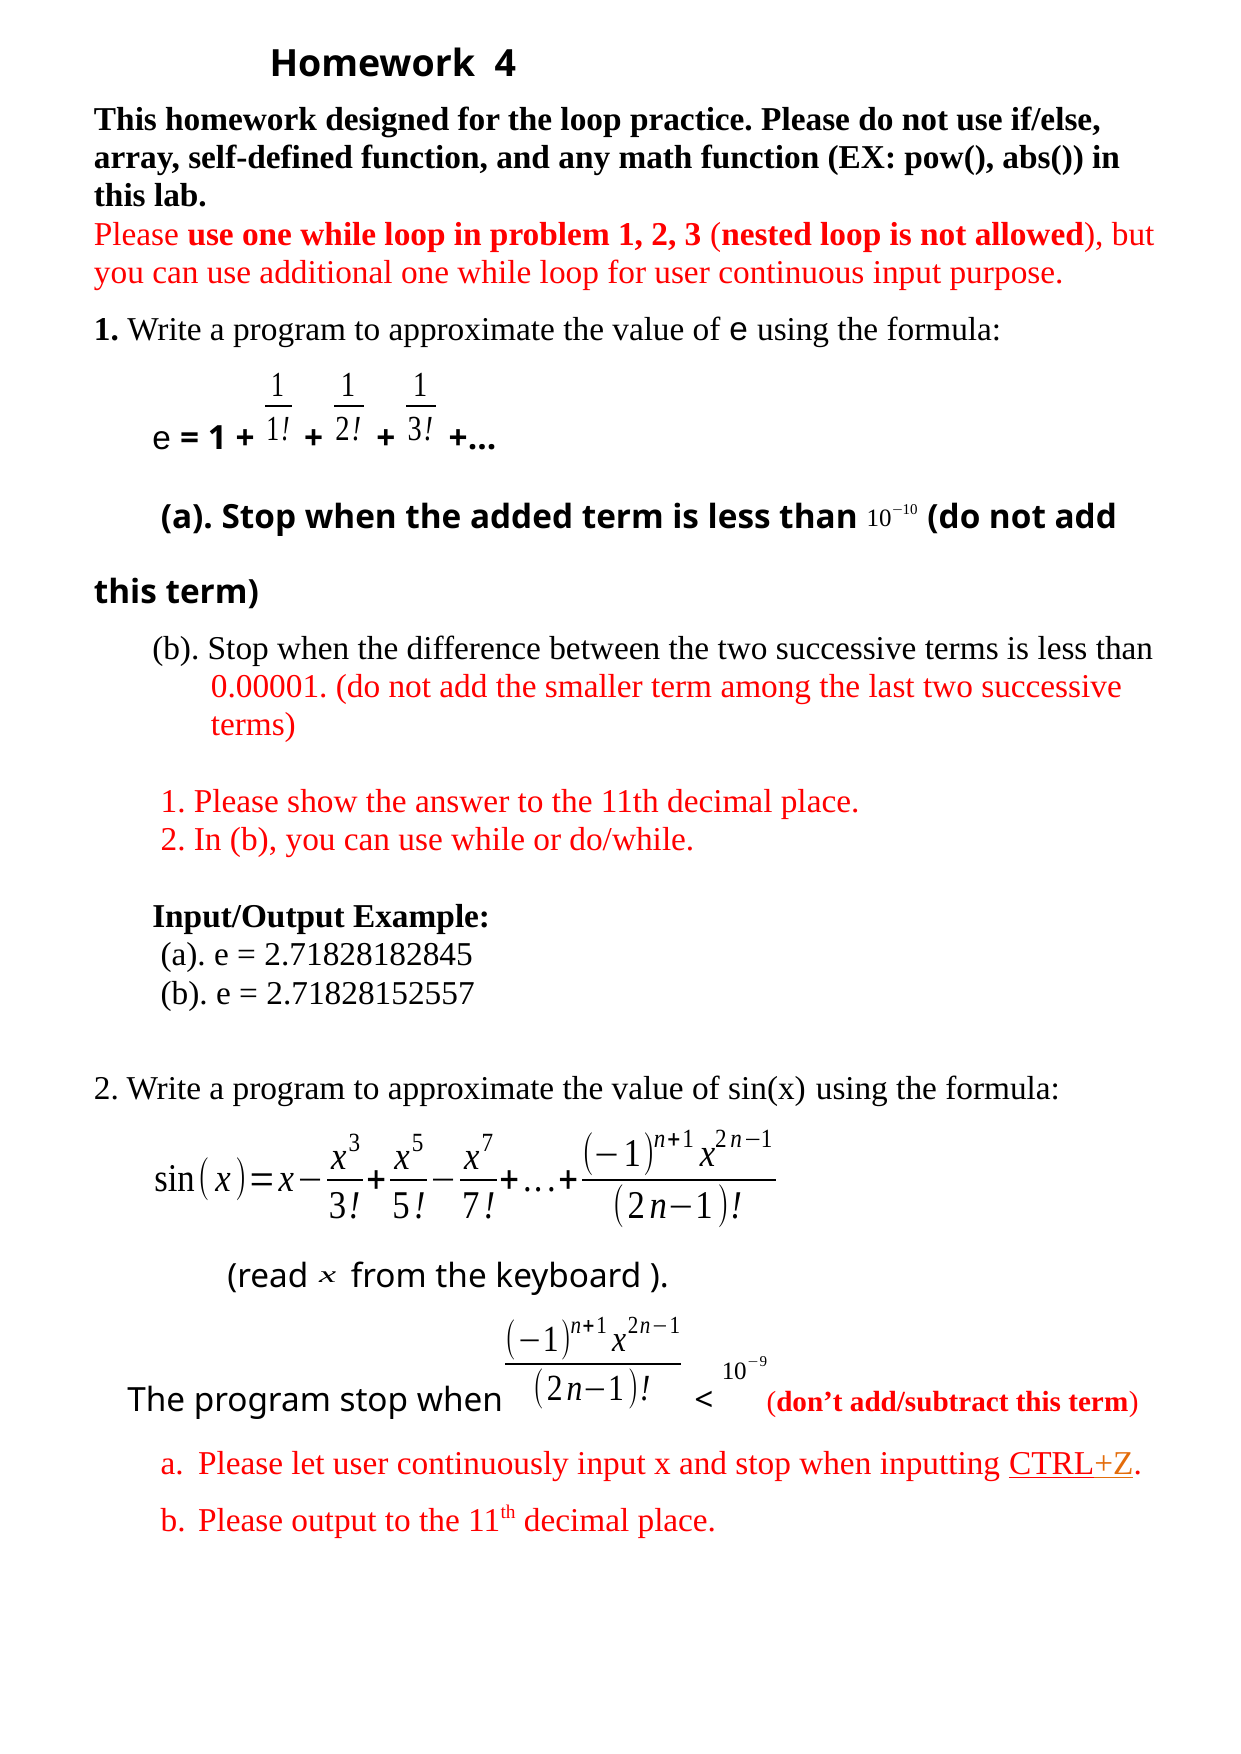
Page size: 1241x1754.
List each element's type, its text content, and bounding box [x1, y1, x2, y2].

list Please output to the 11th decimal place. [160, 1501, 1162, 1539]
list Please let user continuously input x and stop when inputting CTRL+Z. [160, 1443, 1162, 1482]
text The program stop when < (don’t add/subtract this term) [94, 1312, 1162, 1425]
text Input/Output Example: [94, 896, 1181, 935]
text 1. Please show the answer to the 11th decimal place. [144, 781, 1162, 820]
text Please use one while loop in problem 1, 2, 3 (nested loop is not allowed), but you can use additional one while loop for user continuous input purpose. [94, 214, 1162, 291]
text e = 1 + + + +… [94, 366, 1162, 478]
text 2. Write a program to approximate the value of sin(x) using the formula: [94, 1050, 1162, 1125]
text (b). e = 2.71828152557 [144, 973, 1162, 1011]
text (a). Stop when the added term is less than (do not add this term) [94, 478, 1162, 628]
text 2. In (b), you can use while or do/while. [144, 820, 1162, 858]
text 1. Write a program to approximate the value of e using the formula: [94, 291, 1162, 366]
text (read from the keyboard ). [94, 1237, 1162, 1312]
text (a). e = 2.71828182845 [144, 935, 1162, 973]
text (b). Stop when the difference between the two successive terms is less than 0.00001. (do not add the smaller term among the last two successive terms) [144, 628, 1162, 743]
text Homework 4 [94, 24, 1162, 99]
text This homework designed for the loop practice. Please do not use if/else, array, self-defined function, and any math function (EX: pow(), abs()) in this lab. [94, 99, 1162, 214]
